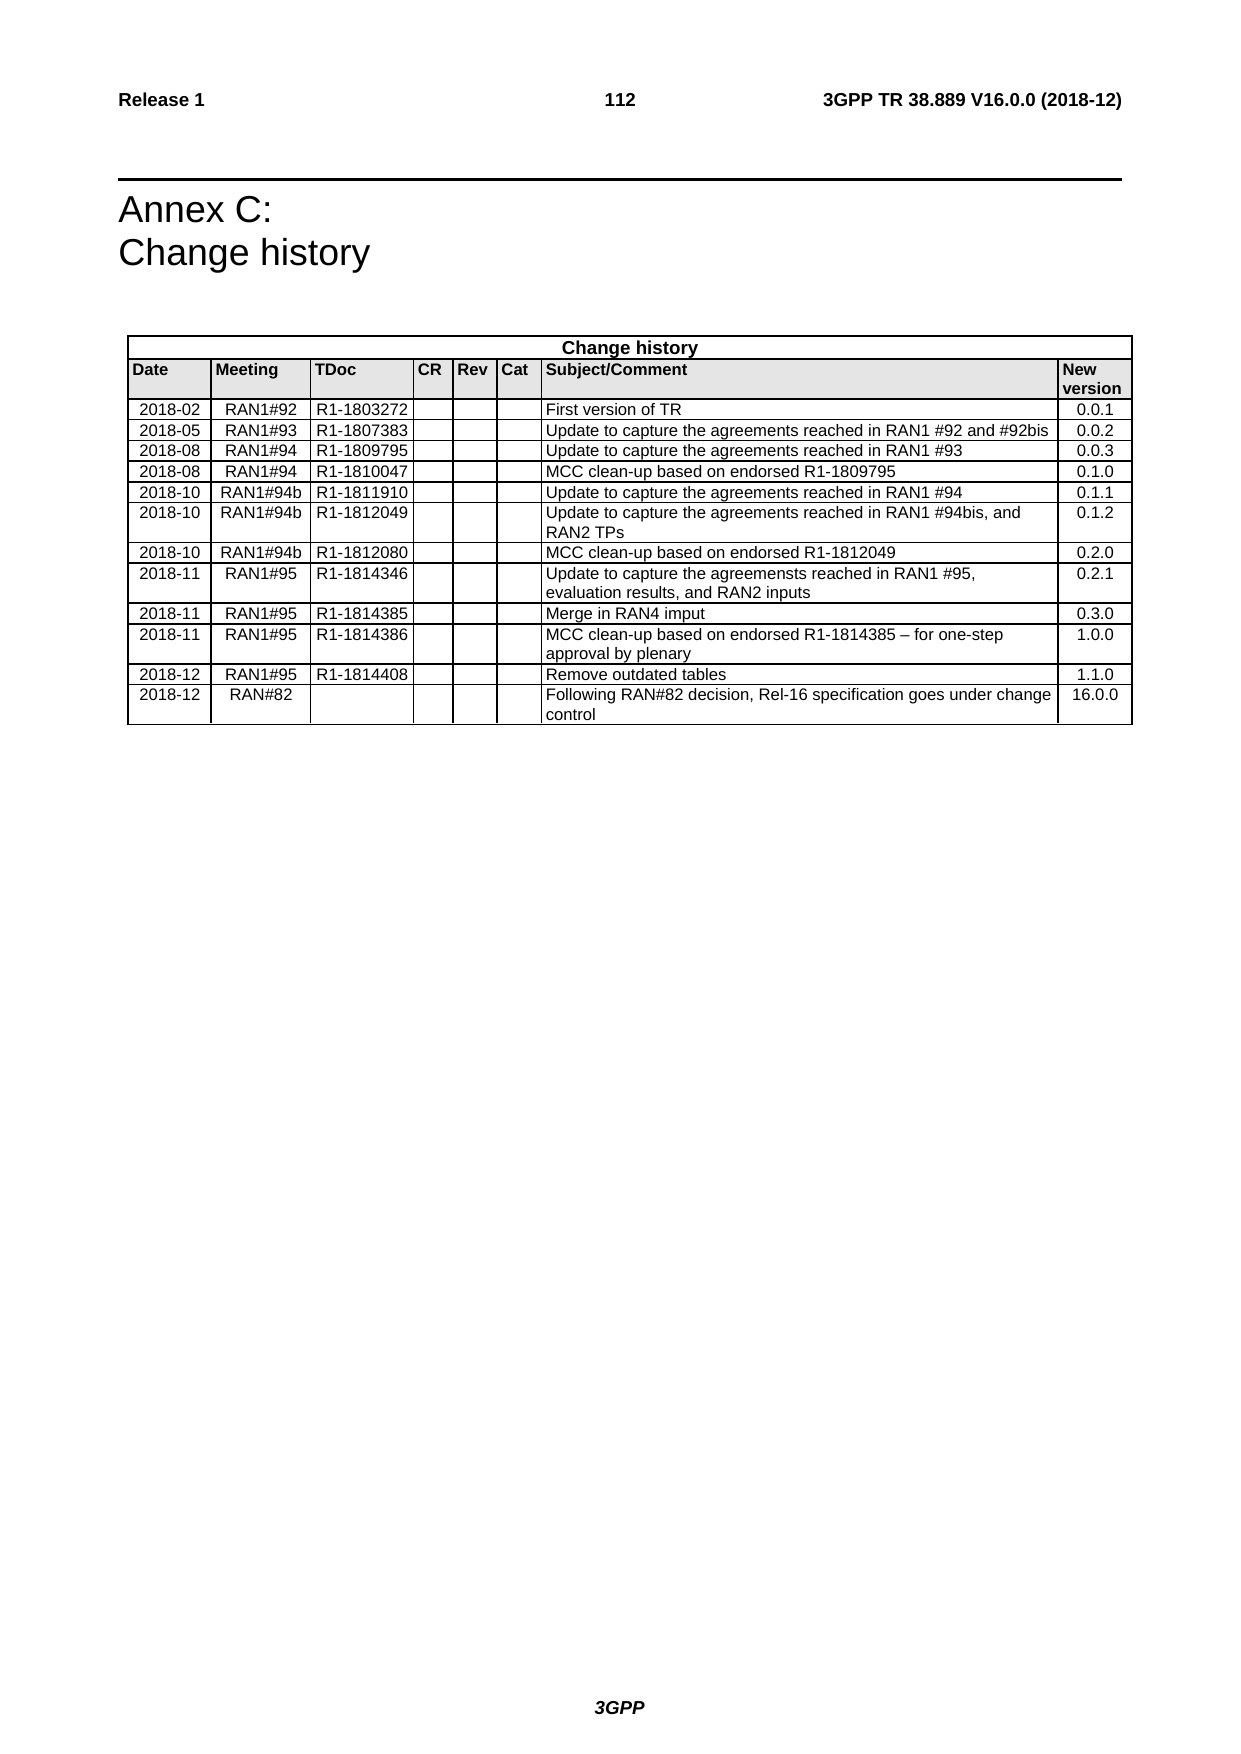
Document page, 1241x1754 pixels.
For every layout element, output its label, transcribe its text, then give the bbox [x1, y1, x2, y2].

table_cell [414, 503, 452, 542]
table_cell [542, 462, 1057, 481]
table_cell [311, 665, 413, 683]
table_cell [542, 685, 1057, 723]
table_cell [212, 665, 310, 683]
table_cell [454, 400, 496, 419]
subtitle Annex C: Change history [118, 181, 1122, 273]
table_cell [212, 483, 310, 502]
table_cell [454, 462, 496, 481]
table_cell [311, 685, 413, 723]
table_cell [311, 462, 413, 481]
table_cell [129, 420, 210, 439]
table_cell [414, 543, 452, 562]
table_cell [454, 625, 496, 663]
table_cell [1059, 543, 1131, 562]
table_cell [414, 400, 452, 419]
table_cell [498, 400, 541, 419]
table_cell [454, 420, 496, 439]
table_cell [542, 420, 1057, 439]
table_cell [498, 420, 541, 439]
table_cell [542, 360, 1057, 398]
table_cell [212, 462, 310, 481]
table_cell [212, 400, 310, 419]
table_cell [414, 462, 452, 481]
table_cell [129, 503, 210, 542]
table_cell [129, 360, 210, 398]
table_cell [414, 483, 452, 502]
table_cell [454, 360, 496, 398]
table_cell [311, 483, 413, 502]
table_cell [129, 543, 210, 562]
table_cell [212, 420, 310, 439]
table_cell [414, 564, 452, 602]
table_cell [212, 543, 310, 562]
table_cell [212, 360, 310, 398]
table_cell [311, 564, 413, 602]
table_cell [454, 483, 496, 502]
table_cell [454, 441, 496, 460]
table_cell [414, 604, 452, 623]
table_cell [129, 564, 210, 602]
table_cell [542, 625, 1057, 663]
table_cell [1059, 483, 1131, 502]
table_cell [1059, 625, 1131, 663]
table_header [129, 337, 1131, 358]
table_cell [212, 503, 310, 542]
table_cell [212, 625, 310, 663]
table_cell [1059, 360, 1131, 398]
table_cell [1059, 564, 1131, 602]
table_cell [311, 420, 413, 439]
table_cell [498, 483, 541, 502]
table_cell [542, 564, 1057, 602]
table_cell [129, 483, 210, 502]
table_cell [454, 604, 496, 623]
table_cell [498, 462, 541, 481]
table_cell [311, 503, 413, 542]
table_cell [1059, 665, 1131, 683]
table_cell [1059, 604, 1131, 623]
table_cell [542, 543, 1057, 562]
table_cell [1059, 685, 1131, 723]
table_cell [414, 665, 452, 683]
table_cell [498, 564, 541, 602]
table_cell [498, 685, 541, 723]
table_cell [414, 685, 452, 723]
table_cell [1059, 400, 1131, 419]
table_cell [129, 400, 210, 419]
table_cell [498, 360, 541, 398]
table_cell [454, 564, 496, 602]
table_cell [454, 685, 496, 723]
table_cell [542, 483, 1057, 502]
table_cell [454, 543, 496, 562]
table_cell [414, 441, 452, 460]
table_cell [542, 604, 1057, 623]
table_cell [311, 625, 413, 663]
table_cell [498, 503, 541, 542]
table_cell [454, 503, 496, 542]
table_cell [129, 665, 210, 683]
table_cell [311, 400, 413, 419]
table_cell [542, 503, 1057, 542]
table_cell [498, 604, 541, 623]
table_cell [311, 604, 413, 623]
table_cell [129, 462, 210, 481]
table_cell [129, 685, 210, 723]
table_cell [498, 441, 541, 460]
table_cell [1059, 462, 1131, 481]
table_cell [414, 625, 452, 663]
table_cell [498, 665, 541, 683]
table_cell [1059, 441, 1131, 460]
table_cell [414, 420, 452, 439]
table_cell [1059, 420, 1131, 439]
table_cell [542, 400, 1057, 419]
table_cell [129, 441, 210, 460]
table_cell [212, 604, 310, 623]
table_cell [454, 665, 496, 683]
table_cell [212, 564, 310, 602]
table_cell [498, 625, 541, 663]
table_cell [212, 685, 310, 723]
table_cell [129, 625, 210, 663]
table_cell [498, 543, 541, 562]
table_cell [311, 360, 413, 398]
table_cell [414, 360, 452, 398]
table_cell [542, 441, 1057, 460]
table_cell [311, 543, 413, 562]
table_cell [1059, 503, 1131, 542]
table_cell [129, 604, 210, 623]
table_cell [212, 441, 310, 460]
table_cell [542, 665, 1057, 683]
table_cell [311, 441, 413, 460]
